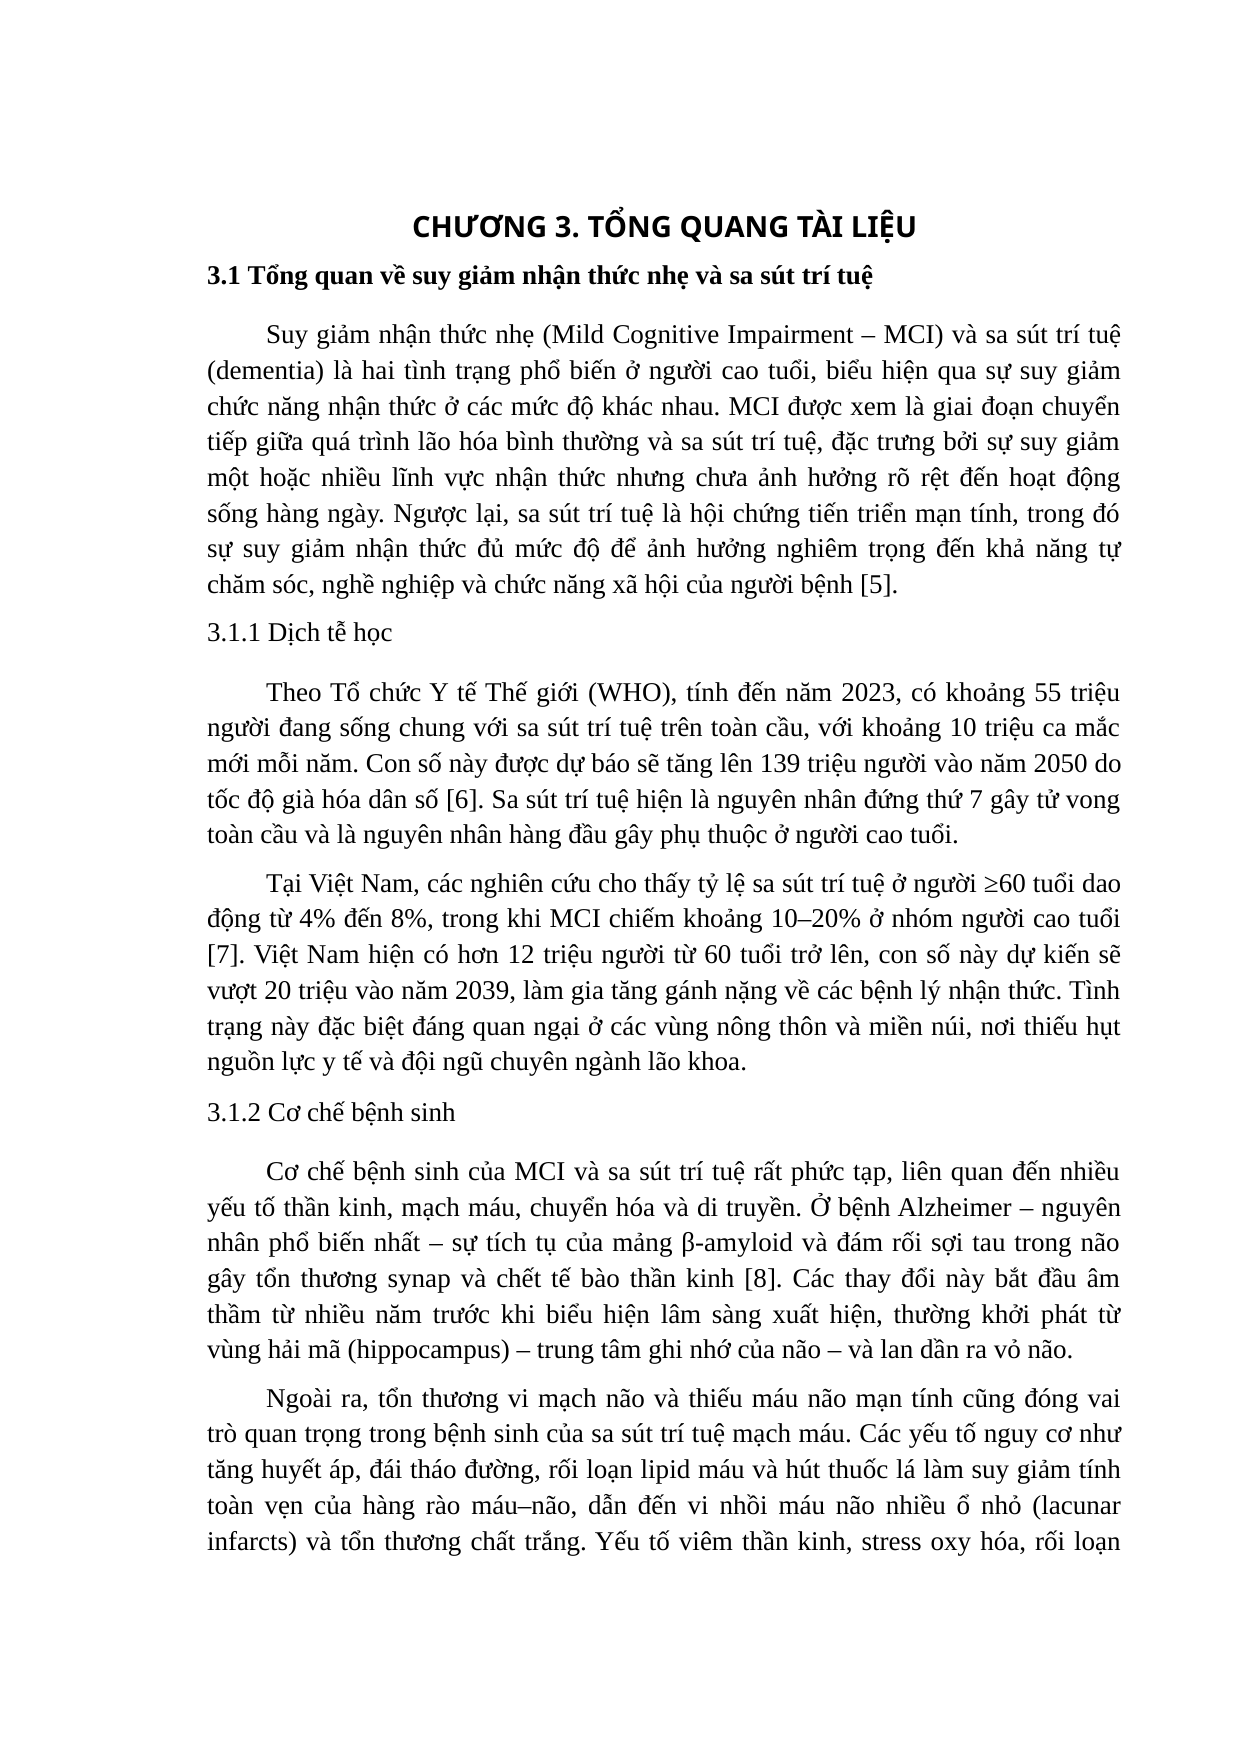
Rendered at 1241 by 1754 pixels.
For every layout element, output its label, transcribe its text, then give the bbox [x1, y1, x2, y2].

subtitle Dịch tễ học [207, 616, 1122, 648]
subtitle TỔNG QUANG TÀI LIỆU [207, 207, 1122, 246]
text Tại Việt Nam, các nghiên cứu cho thấy tỷ lệ sa sút trí tuệ ở người ≥60 tuổi dao động từ 4% đến 8%, trong khi MCI chiếm khoảng 10–20% ở nhóm người cao tuổi [7]. Việt Nam hiện có hơn 12 triệu người từ 60 tuổi trở lên, con số này dự kiến sẽ vượt 20 triệu vào năm 2039, làm gia tăng gánh nặng về các bệnh lý nhận thức. Tình trạng này đặc biệt đáng quan ngại ở các vùng nông thôn và miền núi, nơi thiếu hụt nguồn lực y tế và đội ngũ chuyên ngành lão khoa. [207, 867, 1122, 1077]
subtitle Tổng quan về suy giảm nhận thức nhẹ và sa sút trí tuệ [207, 259, 1122, 290]
subtitle Cơ chế bệnh sinh [207, 1096, 1122, 1127]
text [207, 1382, 1122, 1556]
